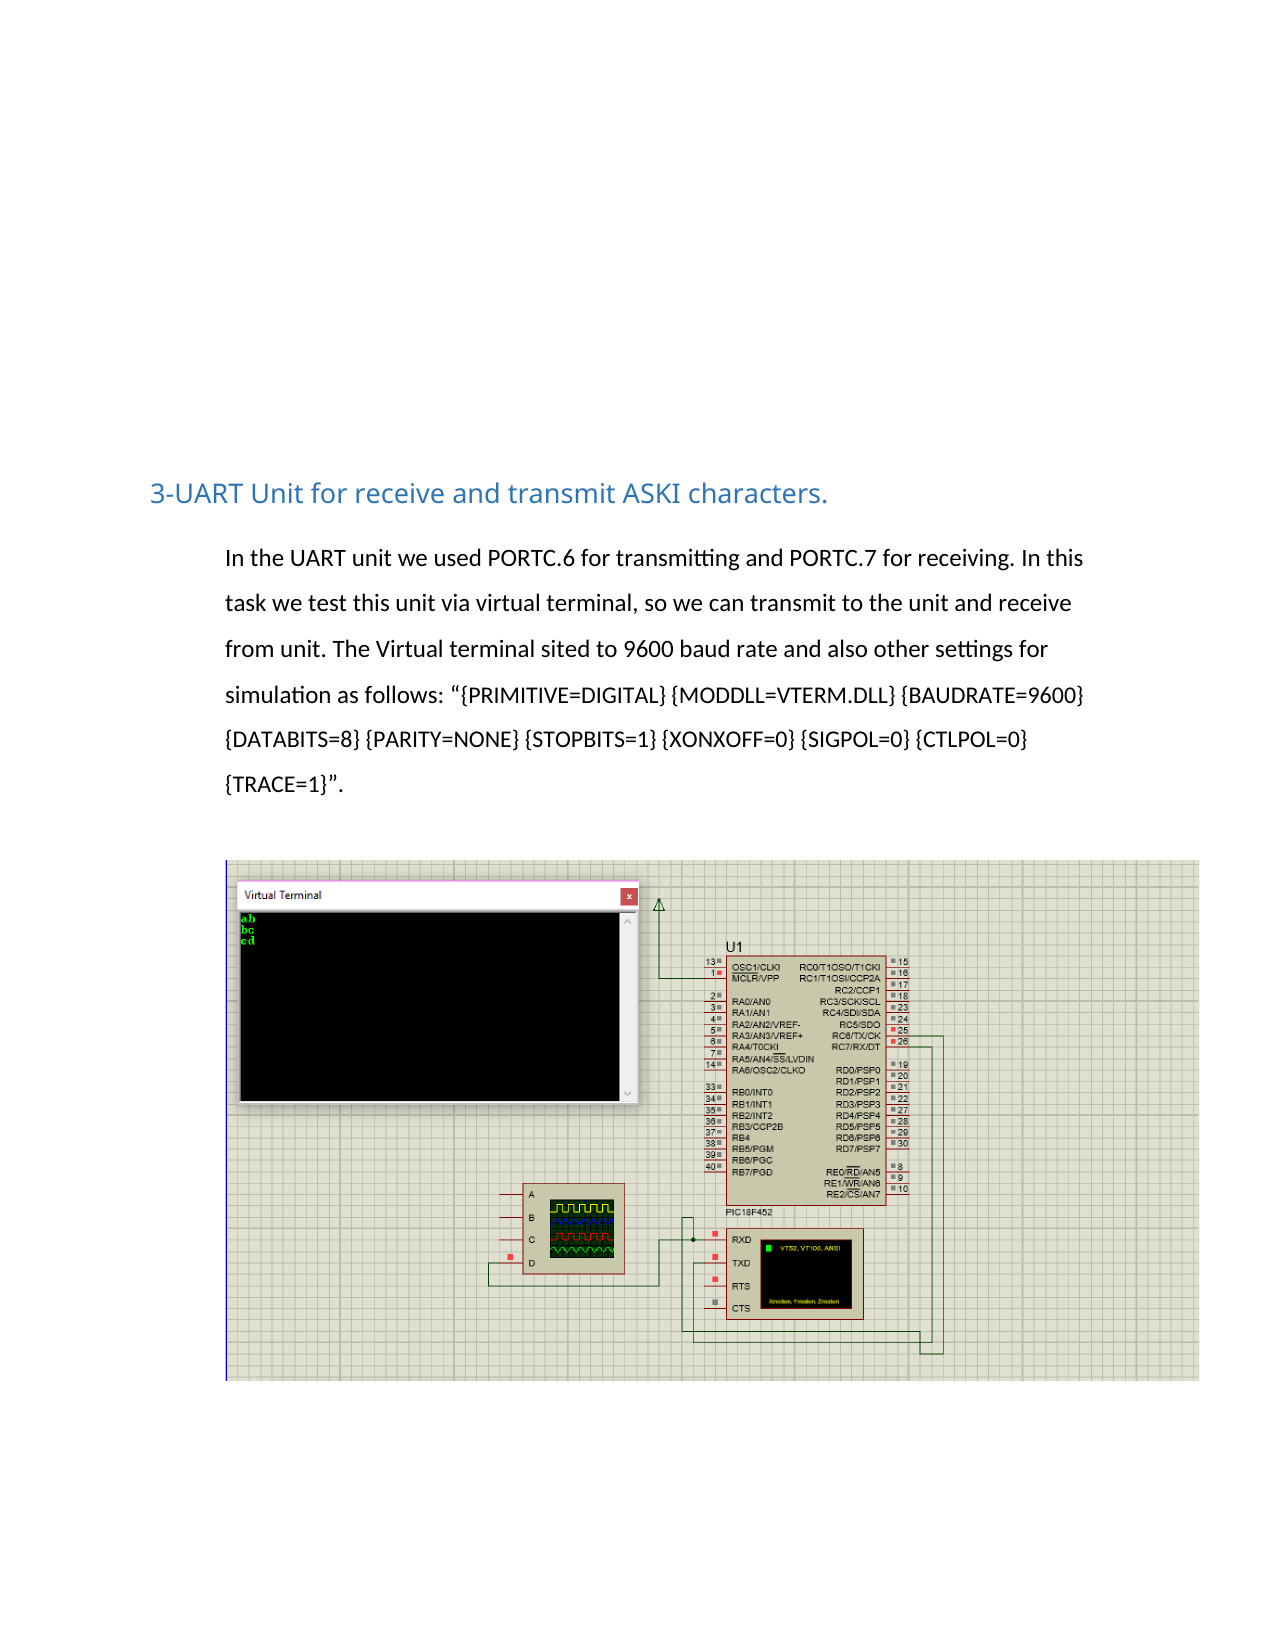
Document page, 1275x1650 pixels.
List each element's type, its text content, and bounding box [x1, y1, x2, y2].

text In the UART unit we used PORTC.6 for transmitting and PORTC.7 for receiving. In this task we test this unit via virtual terminal, so we can transmit to the unit and receive from unit. The Virtual terminal sited to 9600 baud rate and also other settings for simulation as follows: “{PRIMITIVE=DIGITAL} {MODDLL=VTERM.DLL} {BAUDRATE=9600} {DATABITS=8} {PARITY=NONE} {STOPBITS=1} {XONXOFF=0} {SIGPOL=0} {CTLPOL=0} {TRACE=1}”. [225, 542, 1125, 799]
picture [225, 860, 1200, 1381]
subtitle 3-UART Unit for receive and transmit ASKI characters. [150, 474, 1125, 511]
